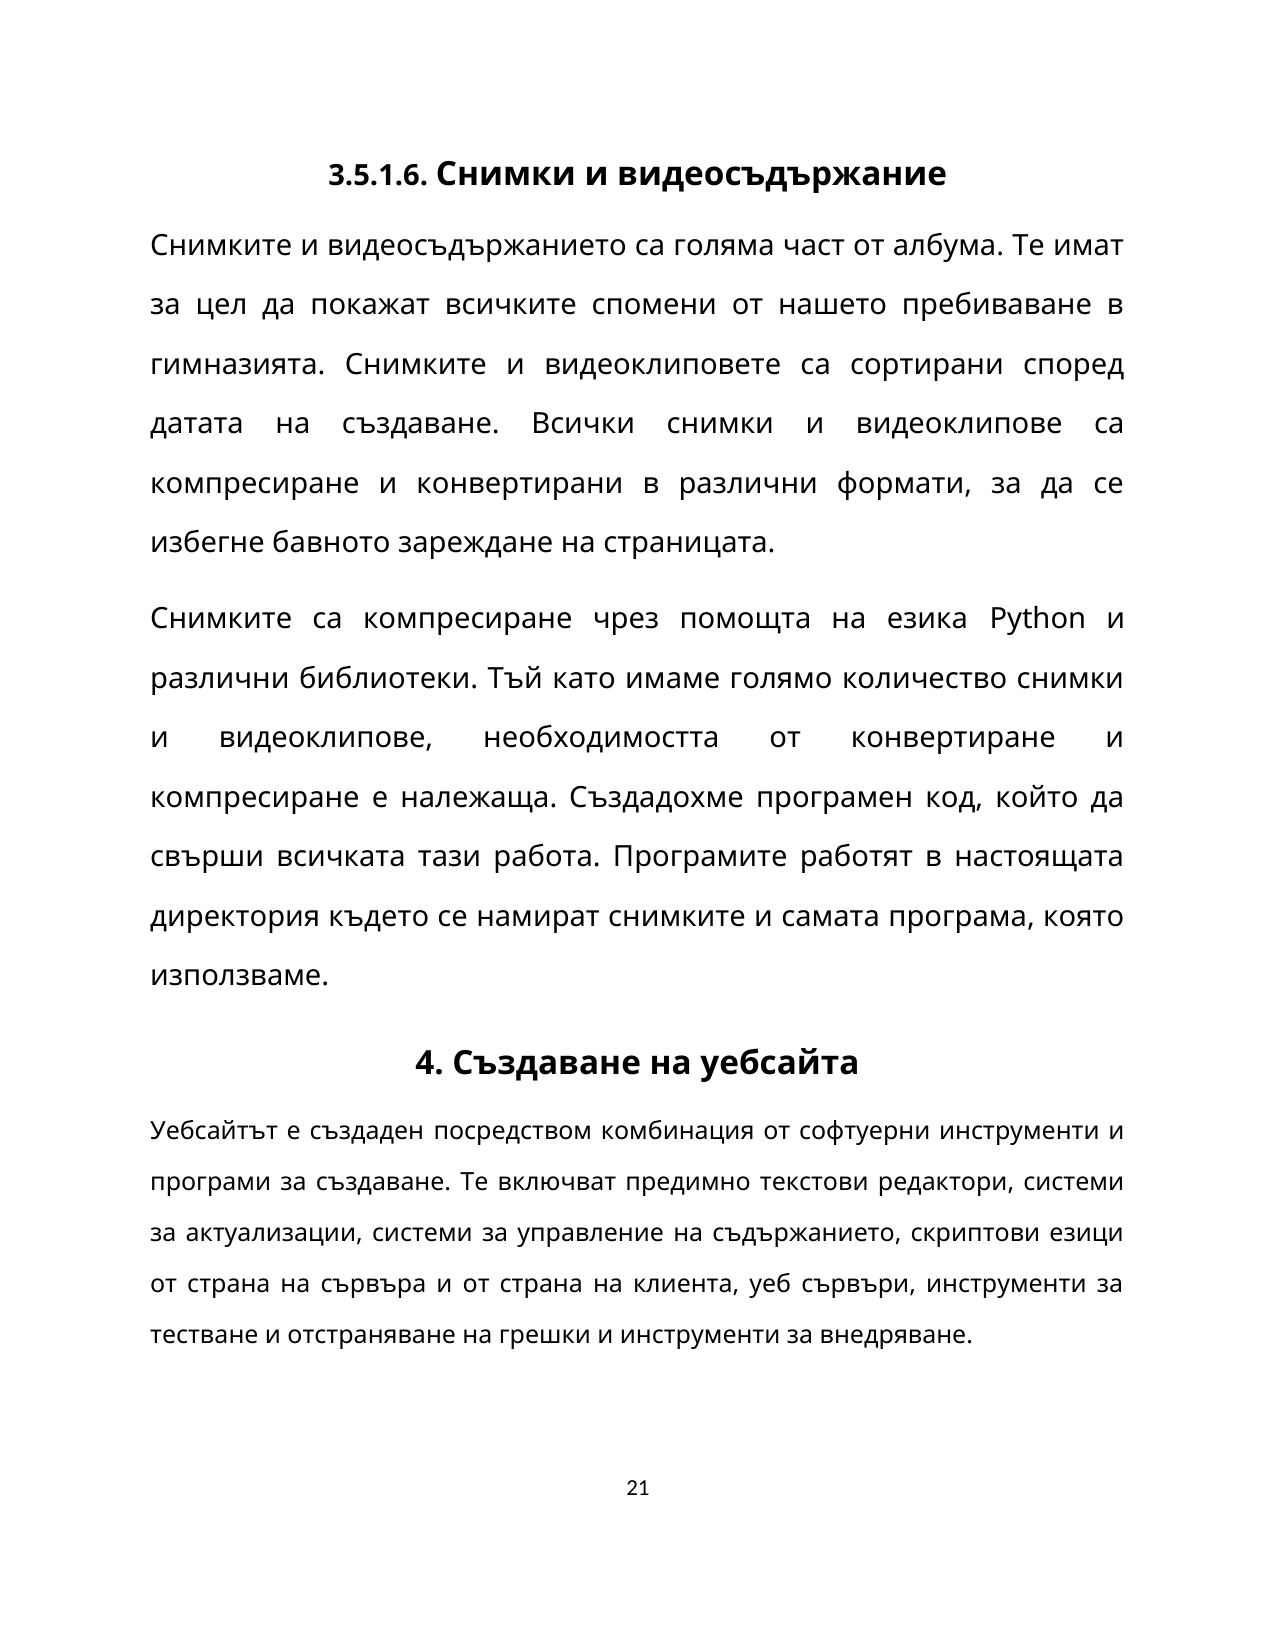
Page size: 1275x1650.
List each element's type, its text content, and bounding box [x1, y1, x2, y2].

text Снимките са компресиране чрез помощта на езика Python и различни библиотеки. Тъй като имаме голямо количество снимки и видеоклипове, необходимостта от конвертиране и компресиране е належаща. Създадохме програмен код, който да свърши всичката тази работа. Програмите работят в настоящата директория където се намират снимките и самата програма, която използваме. [150, 597, 1125, 994]
text Снимките и видеосъдържанието са голяма част от албума. Те имат за цел да покажат всичките спомени от нашето пребиваване в гимназията. Снимките и видеоклиповете са сортирани според датата на създаване. Всички снимки и видеоклипове са компресиране и конвертирани в различни формати, за да се избегне бавното зареждане на страницата. [150, 224, 1125, 561]
text Уебсайтът е създаден посредством комбинация от софтуерни инструменти и програми за създаване. Те включват предимно текстови редактори, системи за актуализации, системи за управление на съдържанието, скриптови езици от страна на сървъра и от страна на клиента, уеб сървъри, инструменти за тестване и отстраняване на грешки и инструменти за внедряване. [150, 1113, 1125, 1351]
subtitle 4. Създаване на уебсайта [150, 1039, 1125, 1084]
subtitle 3.5.1.6. Снимки и видеосъдържание [150, 150, 1125, 195]
